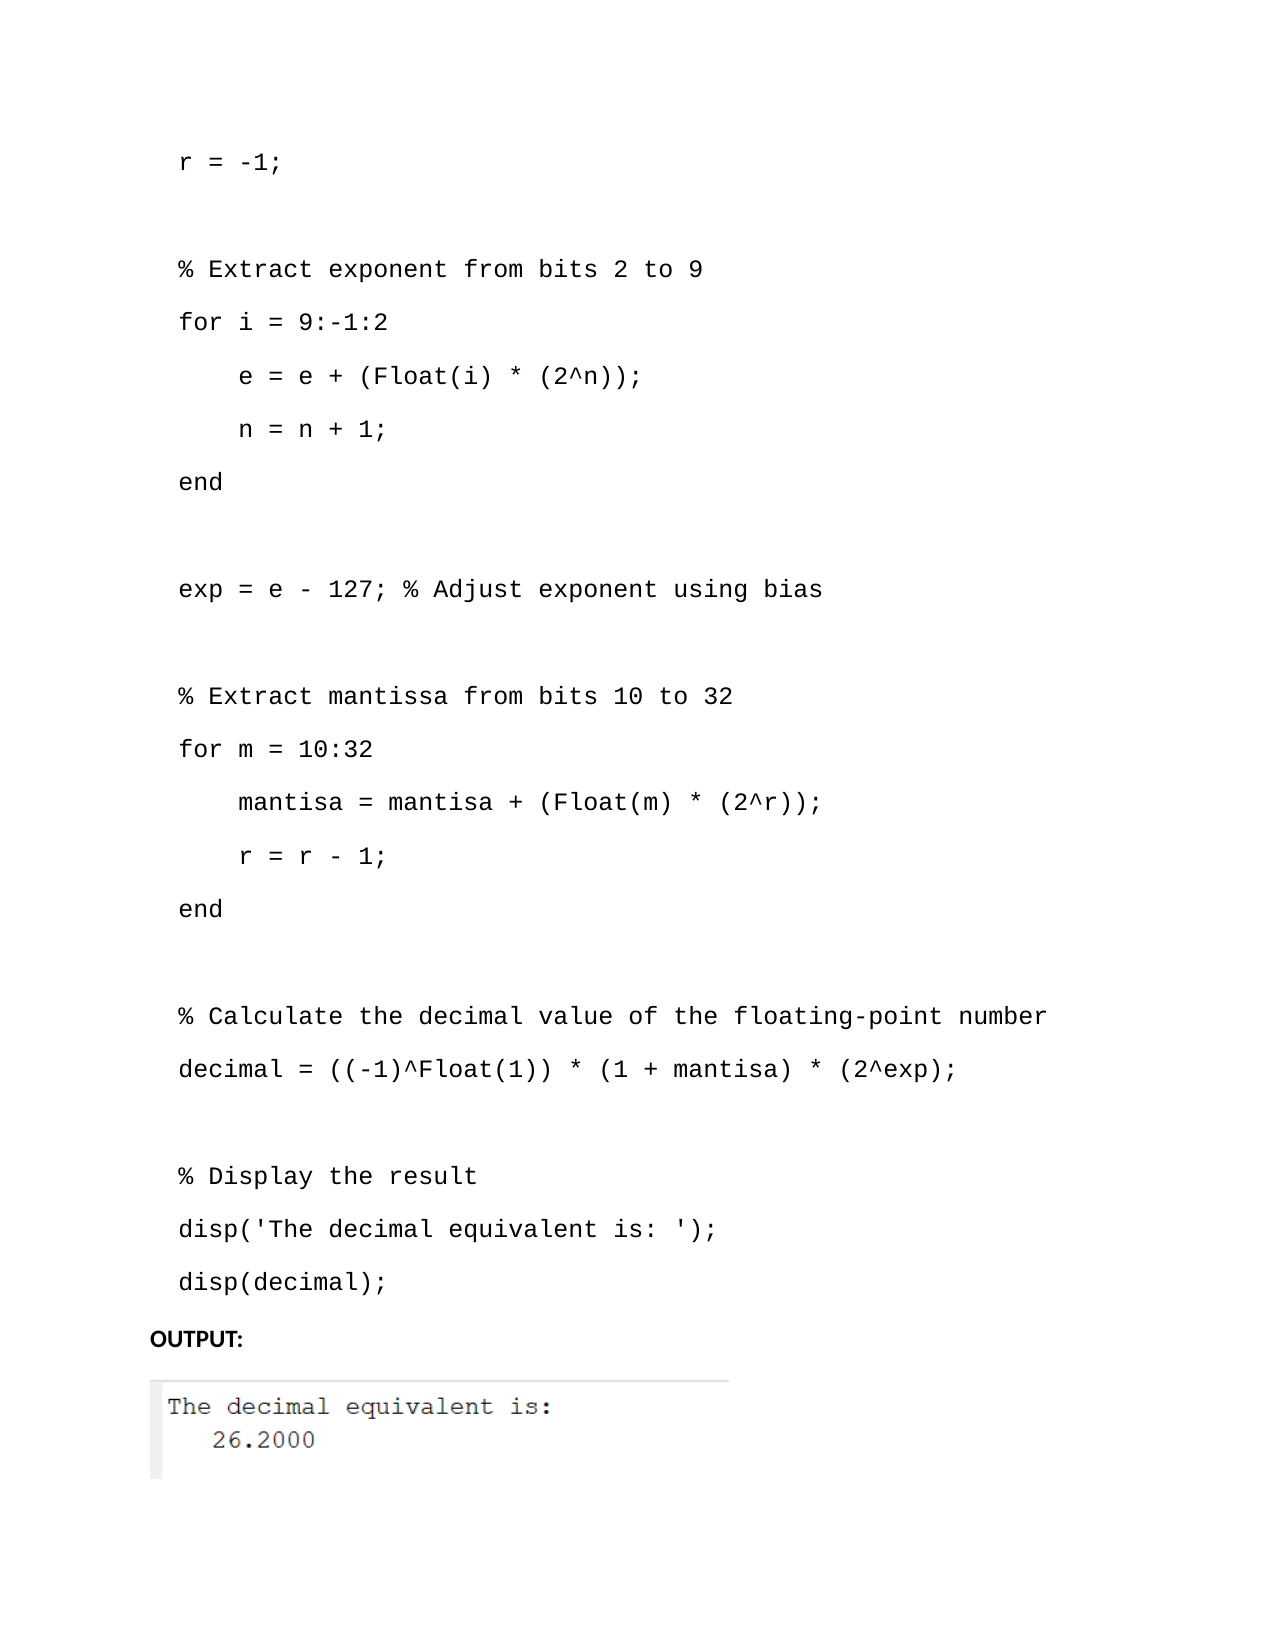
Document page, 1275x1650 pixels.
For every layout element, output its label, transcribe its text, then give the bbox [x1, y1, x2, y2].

text % Extract mantissa from bits 10 to 32 [178, 683, 1125, 712]
text r = r - 1; [178, 843, 1125, 872]
text exp = e - 127; % Adjust exponent using bias [178, 577, 1125, 605]
text % Extract exponent from bits 2 to 9 [178, 257, 1125, 285]
text for m = 10:32 [178, 737, 1125, 765]
text % Display the result [178, 1163, 1125, 1192]
text r = -1; [178, 150, 1125, 178]
text end [178, 470, 1125, 498]
text disp(decimal); [178, 1270, 1125, 1298]
text end [178, 897, 1125, 925]
text % Calculate the decimal value of the floating-point number [178, 1003, 1125, 1032]
text e = e + (Float(i) * (2^n)); [178, 363, 1125, 392]
text OUTPUT: [150, 1323, 1125, 1354]
text decimal = ((-1)^Float(1)) * (1 + mantisa) * (2^exp); [178, 1057, 1125, 1085]
text disp('The decimal equivalent is: '); [178, 1217, 1125, 1245]
picture [150, 1379, 730, 1479]
text mantisa = mantisa + (Float(m) * (2^r)); [178, 790, 1125, 818]
text for i = 9:-1:2 [178, 310, 1125, 338]
text n = n + 1; [178, 417, 1125, 445]
